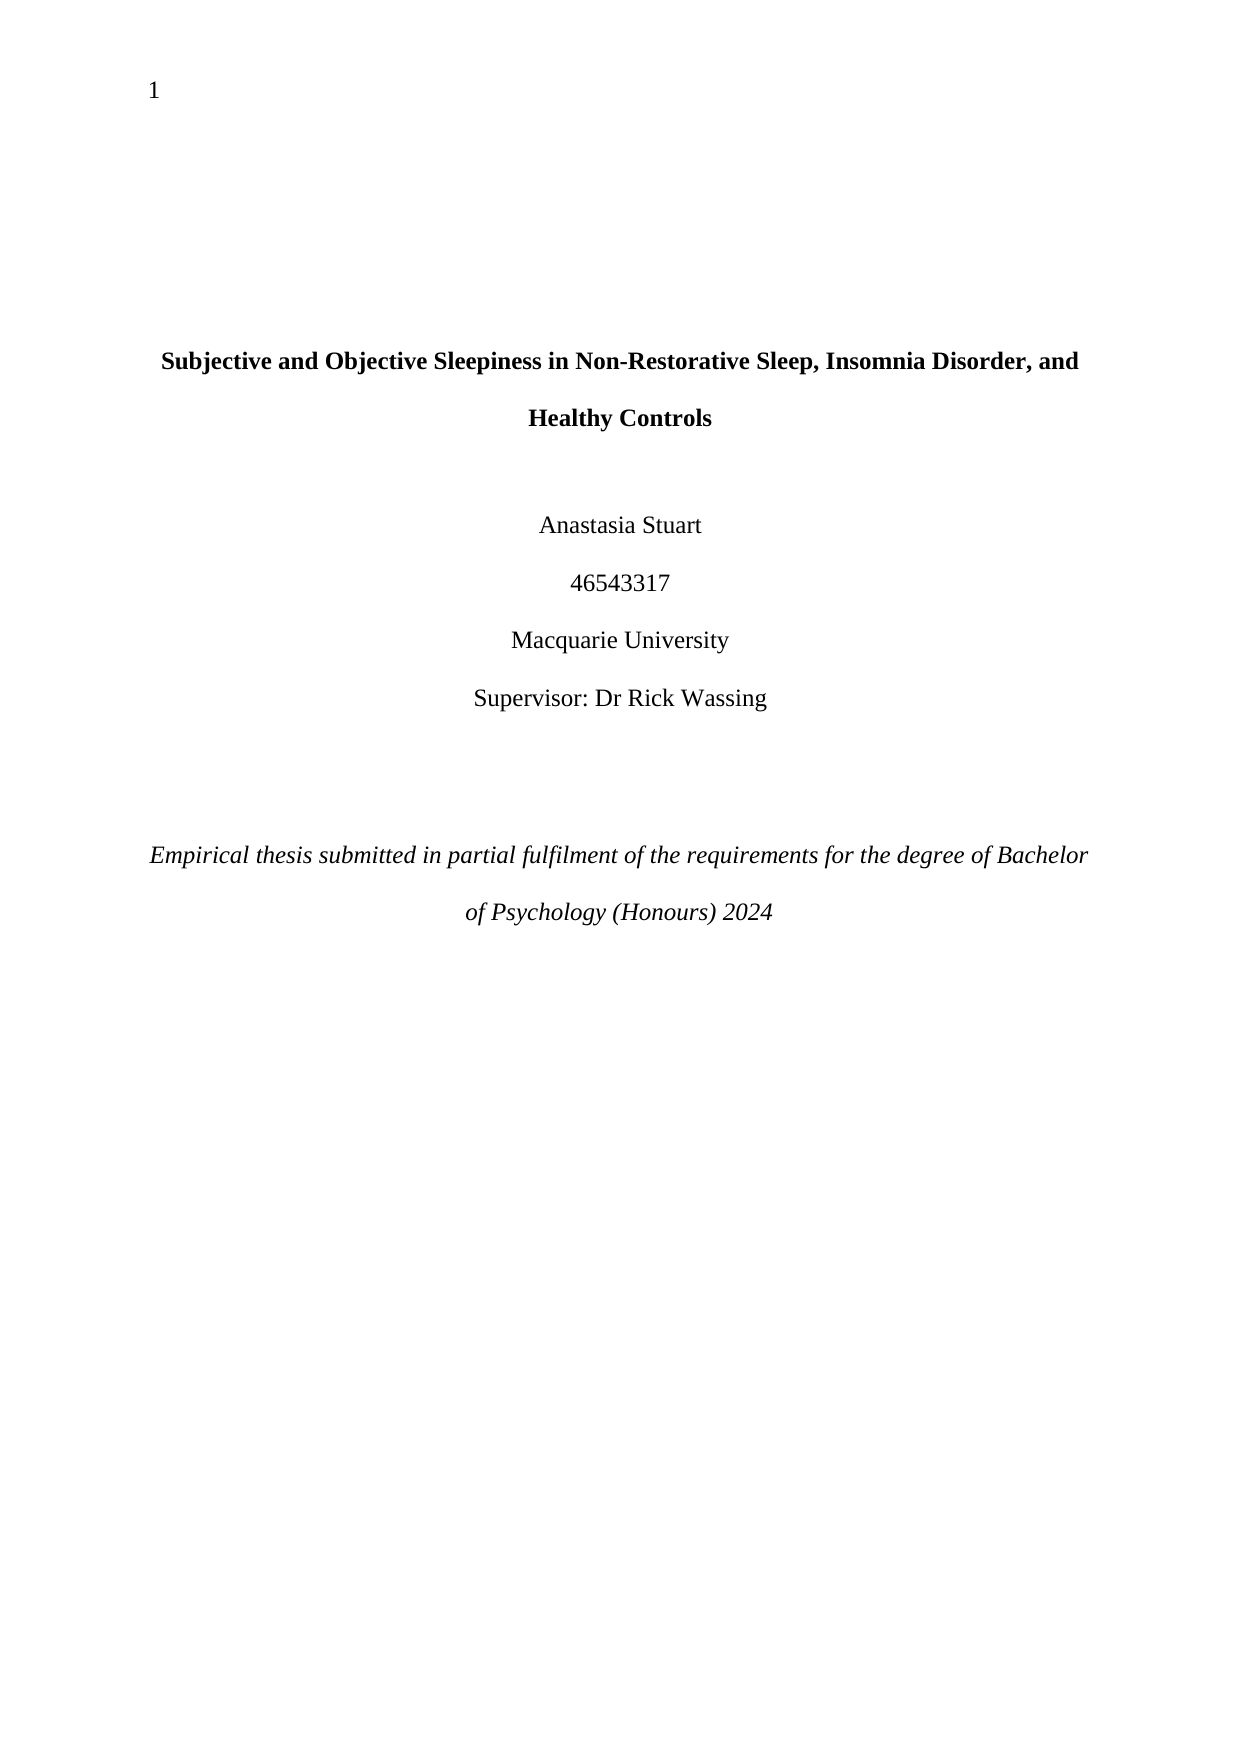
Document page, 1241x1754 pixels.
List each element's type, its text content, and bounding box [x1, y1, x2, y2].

text 46543317 [148, 568, 1092, 597]
text Macquarie University [148, 626, 1092, 654]
subtitle Subjective and Objective Sleepiness in Non-Restorative Sleep, Insomnia Disorder, and Healthy Controls [148, 346, 1092, 432]
text Supervisor: Dr Rick Wassing [148, 683, 1092, 712]
text Anastasia Stuart [148, 511, 1092, 539]
text Empirical thesis submitted in partial fulfilment of the requirements for the degree of Bachelor of Psychology (Honours) 2024 [148, 840, 1092, 926]
